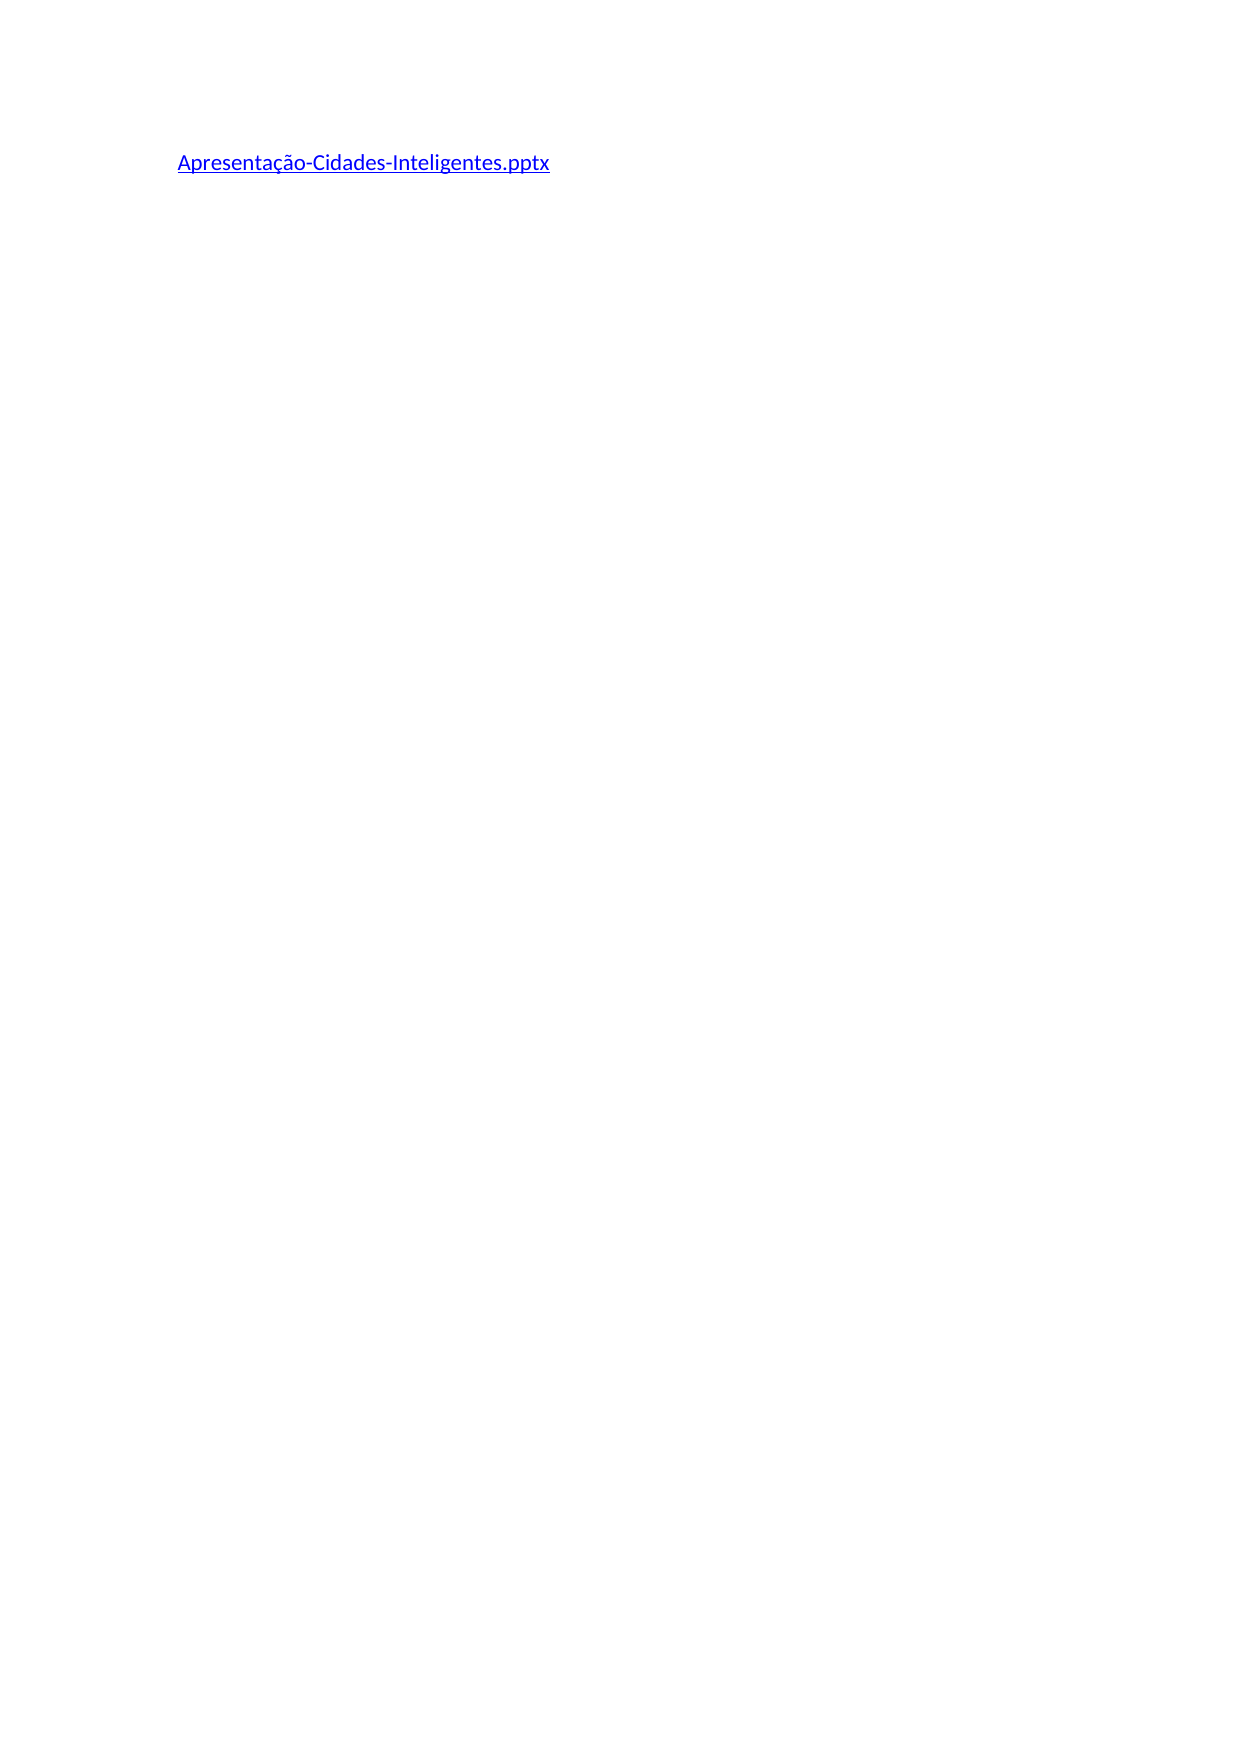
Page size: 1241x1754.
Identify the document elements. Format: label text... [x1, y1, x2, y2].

text Apresentação-Cidades-Inteligentes.pptx [177, 148, 1063, 176]
